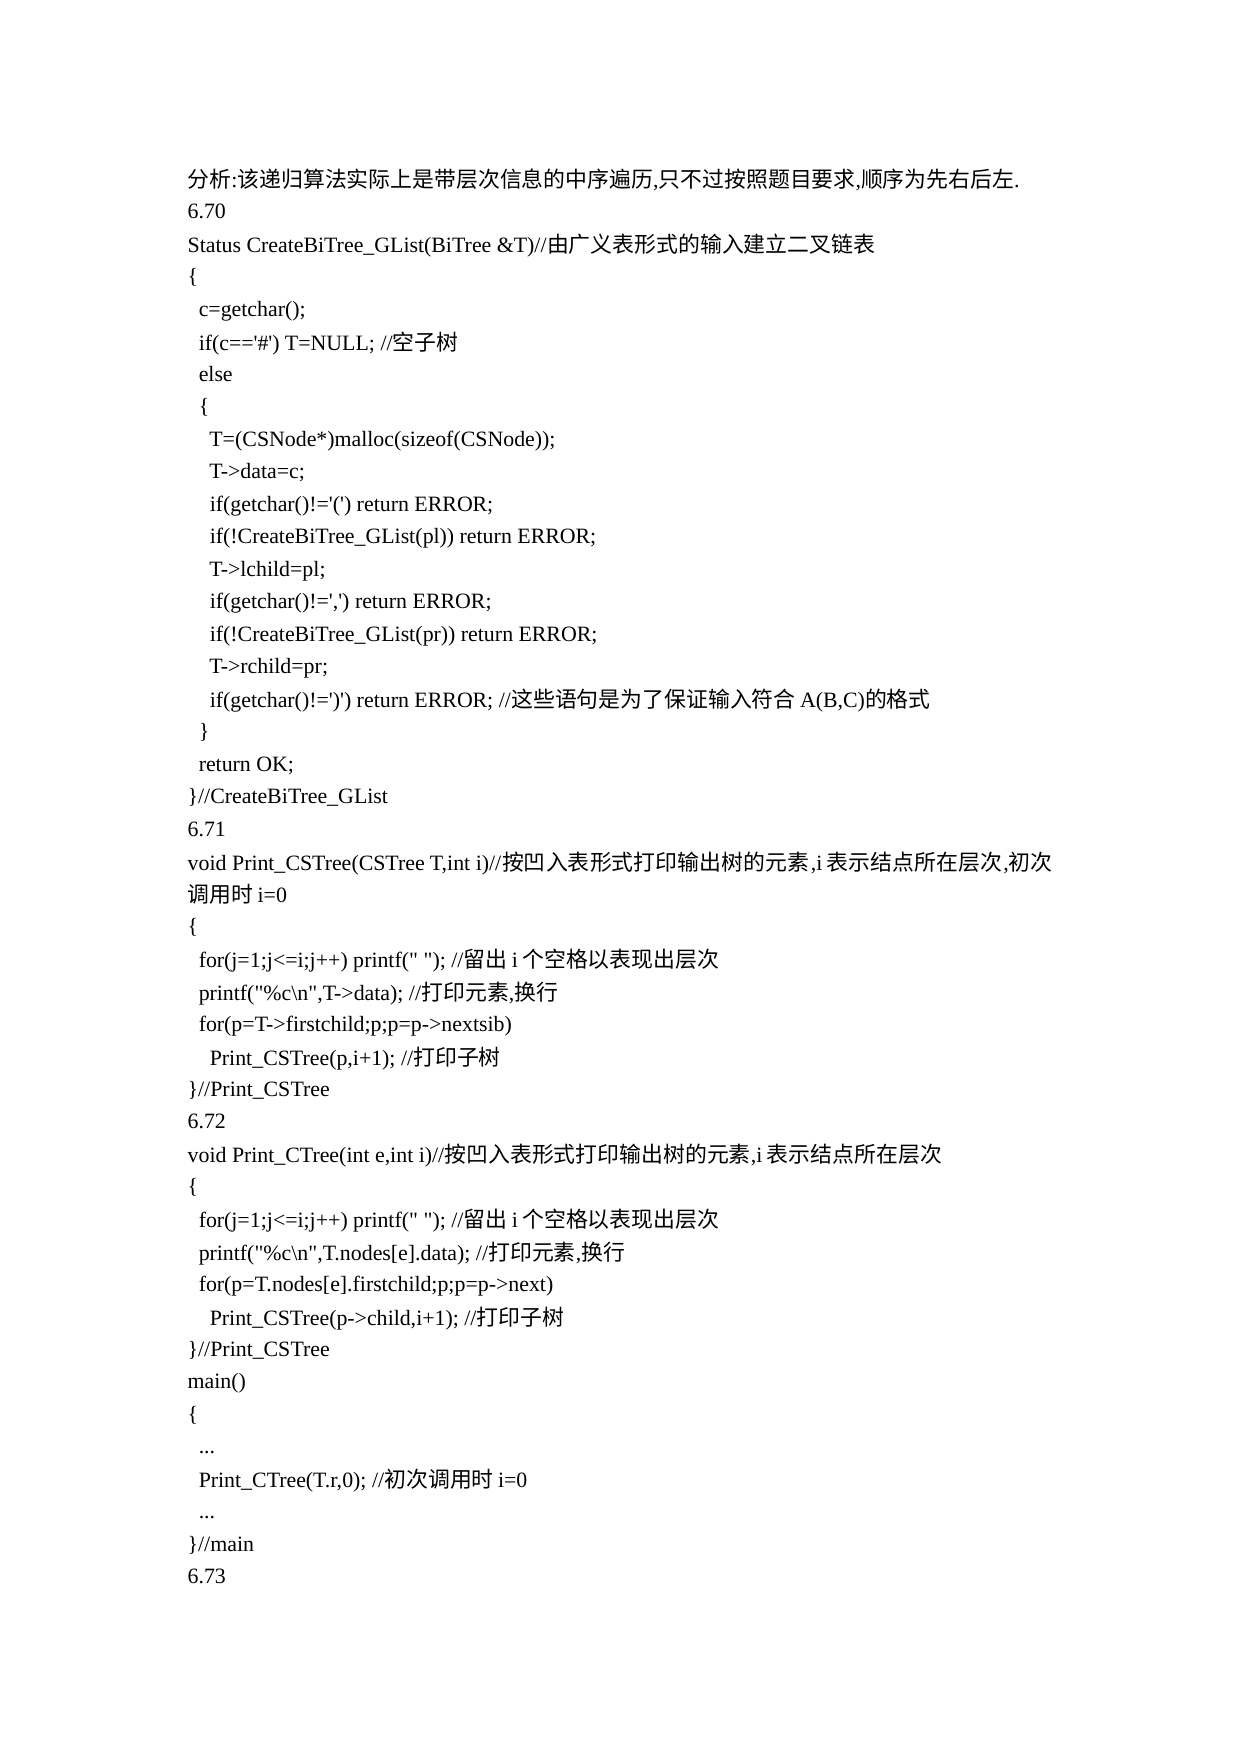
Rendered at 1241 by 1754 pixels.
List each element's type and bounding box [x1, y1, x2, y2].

text [187, 162, 1053, 1592]
